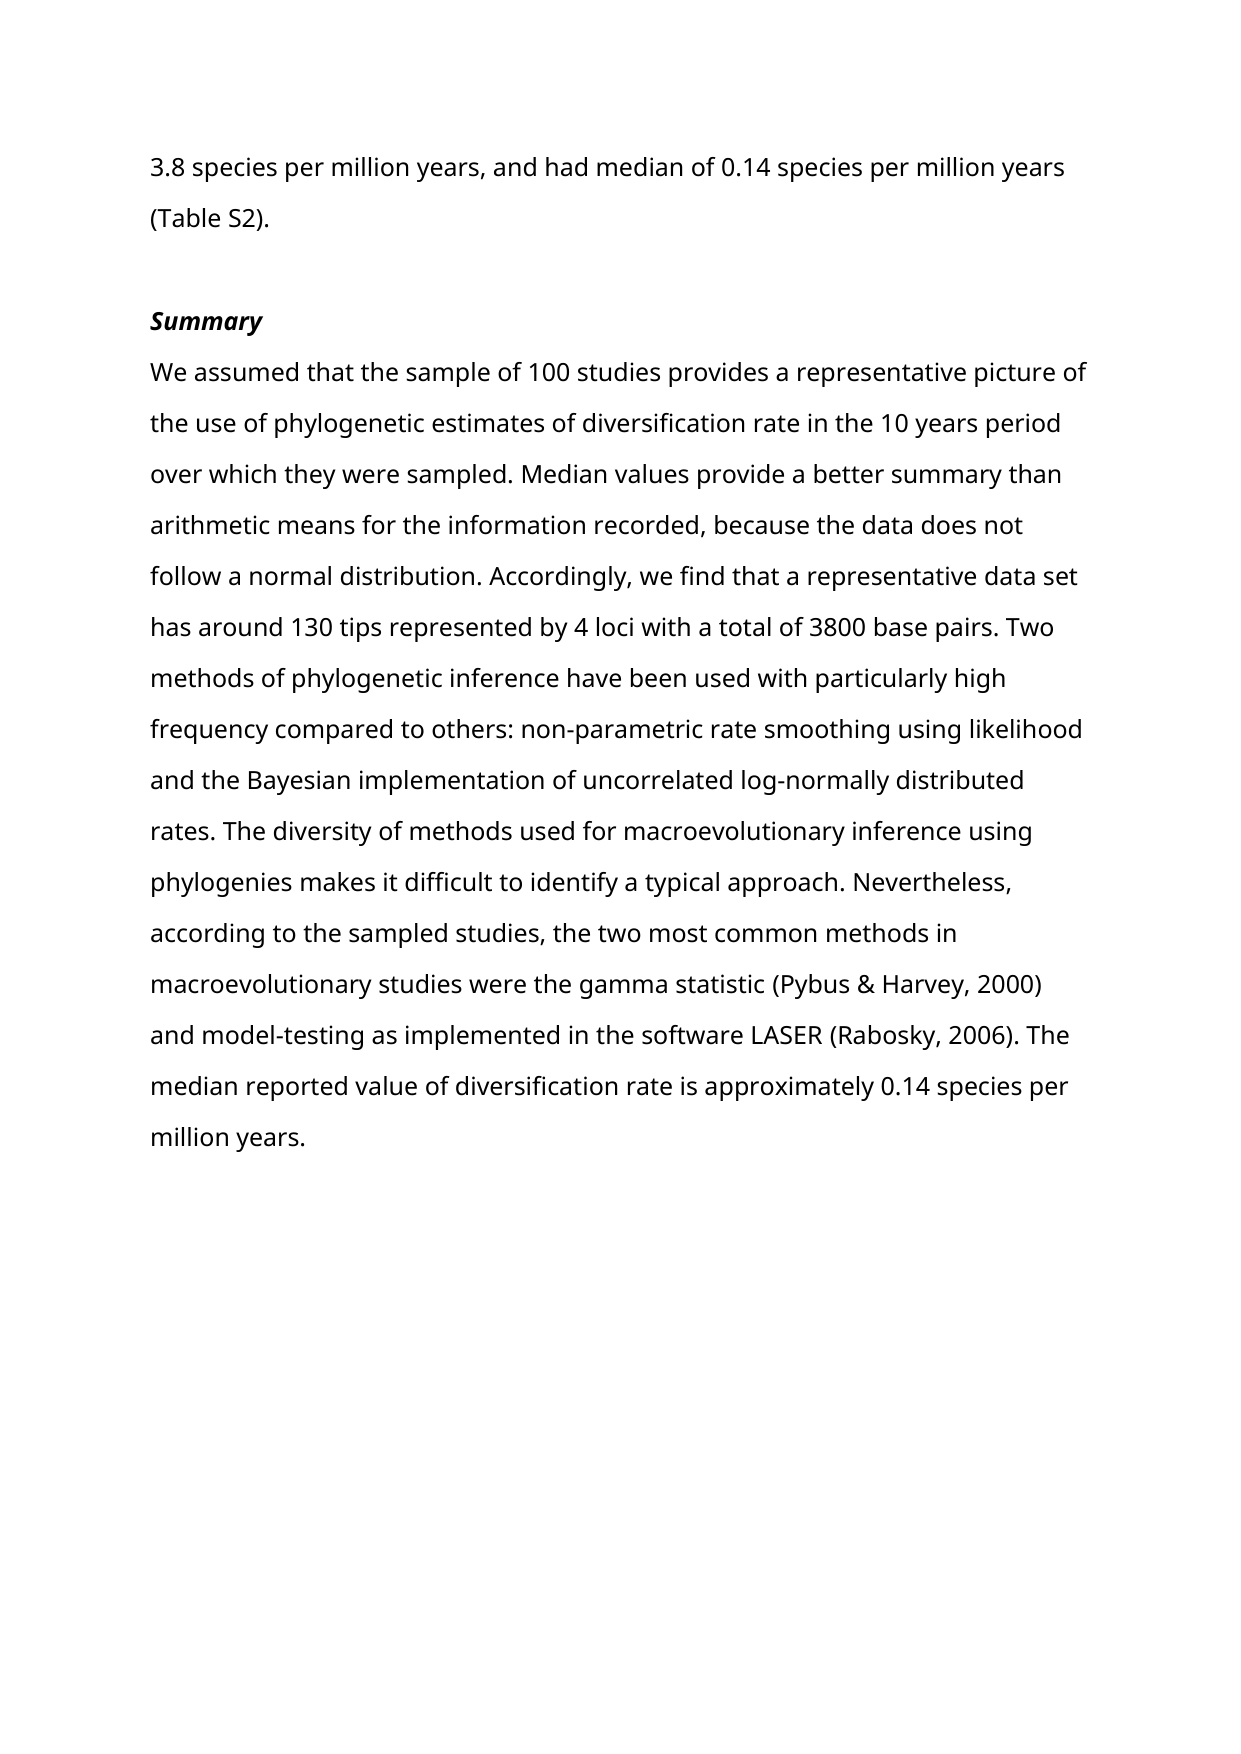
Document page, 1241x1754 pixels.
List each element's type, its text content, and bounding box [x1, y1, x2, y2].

text Summary [150, 303, 1090, 337]
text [150, 150, 1090, 235]
text We assumed that the sample of 100 studies provides a representative picture of the use of phylogenetic estimates of diversification rate in the 10 years period over which they were sampled. Median values provide a better summary than arithmetic means for the information recorded, because the data does not follow a normal distribution. Accordingly, we find that a representative data set has around 130 tips represented by 4 loci with a total of 3800 base pairs. Two methods of phylogenetic inference have been used with particularly high frequency compared to others: non-parametric rate smoothing using likelihood and the Bayesian implementation of uncorrelated log-normally distributed rates. The diversity of methods used for macroevolutionary inference using phylogenies makes it difficult to identify a typical approach. Nevertheless, according to the sampled studies, the two most common methods in macroevolutionary studies were the gamma statistic (Pybus & Harvey, 2000) and model-testing as implemented in the software LASER (Rabosky, 2006). The median reported value of diversification rate is approximately 0.14 species per million years. [150, 354, 1090, 1154]
